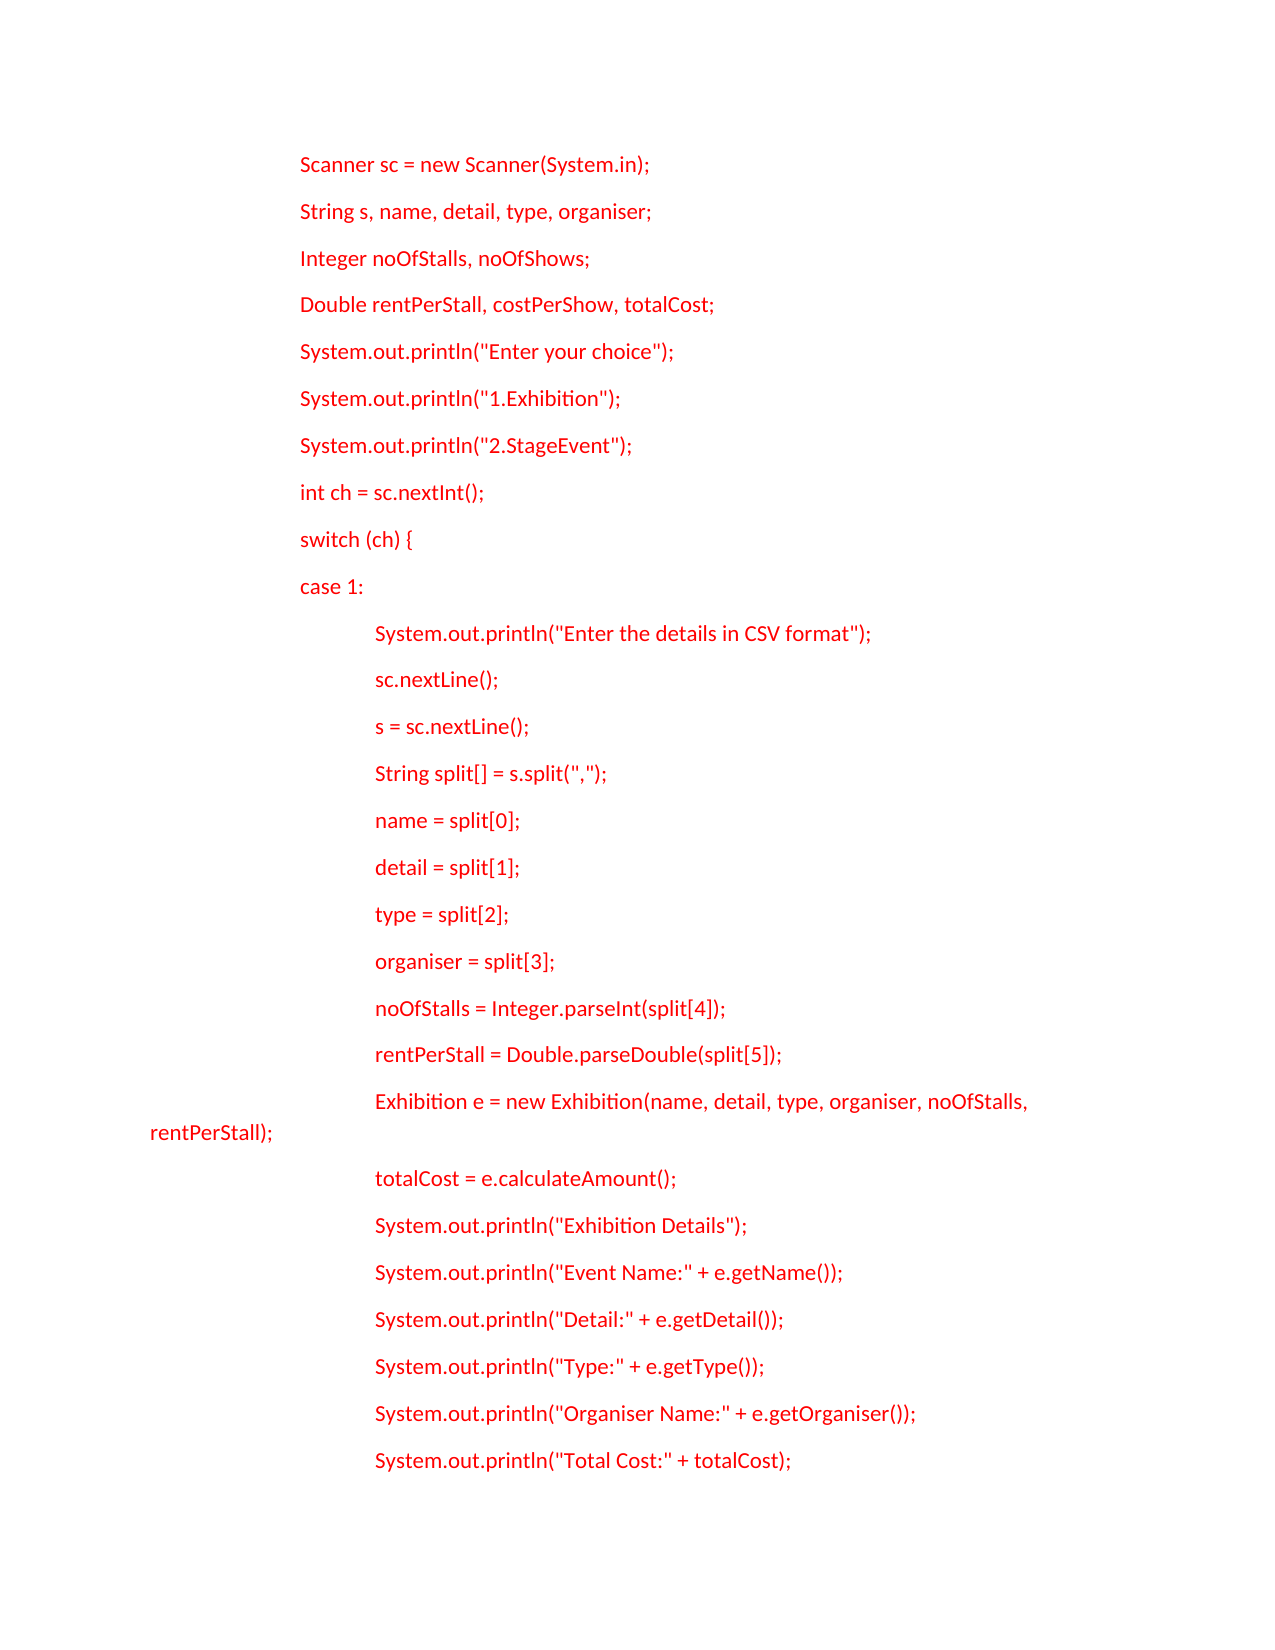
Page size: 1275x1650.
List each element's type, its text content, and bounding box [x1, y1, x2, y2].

text case 1: [150, 572, 1125, 600]
text detail = split[1]; [150, 853, 1125, 881]
text String split[] = s.split(","); [150, 759, 1125, 787]
text System.out.println("2.StageEvent"); [150, 431, 1125, 459]
text System.out.println("Detail:" + e.getDetail()); [150, 1305, 1125, 1333]
text System.out.println("Total Cost:" + totalCost); [150, 1446, 1125, 1474]
text rentPerStall = Double.parseDouble(split[5]); [150, 1041, 1125, 1069]
text String s, name, detail, type, organiser; [150, 197, 1125, 225]
text System.out.println("Event Name:" + e.getName()); [150, 1258, 1125, 1286]
text int ch = sc.nextInt(); [150, 478, 1125, 506]
text type = split[2]; [150, 900, 1125, 928]
text System.out.println("Type:" + e.getType()); [150, 1352, 1125, 1380]
text totalCost = e.calculateAmount(); [150, 1164, 1125, 1193]
text sc.nextLine(); [150, 666, 1125, 694]
text System.out.println("Organiser Name:" + e.getOrganiser()); [150, 1399, 1125, 1427]
text name = split[0]; [150, 806, 1125, 834]
text s = sc.nextLine(); [150, 712, 1125, 741]
text organiser = split[3]; [150, 947, 1125, 975]
text System.out.println("Exhibition Details"); [150, 1211, 1125, 1239]
text Integer noOfStalls, noOfShows; [150, 244, 1125, 272]
text System.out.println("Enter the details in CSV format"); [150, 619, 1125, 647]
text System.out.println("1.Exhibition"); [150, 384, 1125, 412]
text Scanner sc = new Scanner(System.in); [150, 150, 1125, 178]
text Exhibition e = new Exhibition(name, detail, type, organiser, noOfStalls, rentPerStall); [150, 1087, 1125, 1146]
text noOfStalls = Integer.parseInt(split[4]); [150, 994, 1125, 1022]
text System.out.println("Enter your choice"); [150, 337, 1125, 366]
text Double rentPerStall, costPerShow, totalCost; [150, 291, 1125, 319]
text switch (ch) { [150, 525, 1125, 553]
